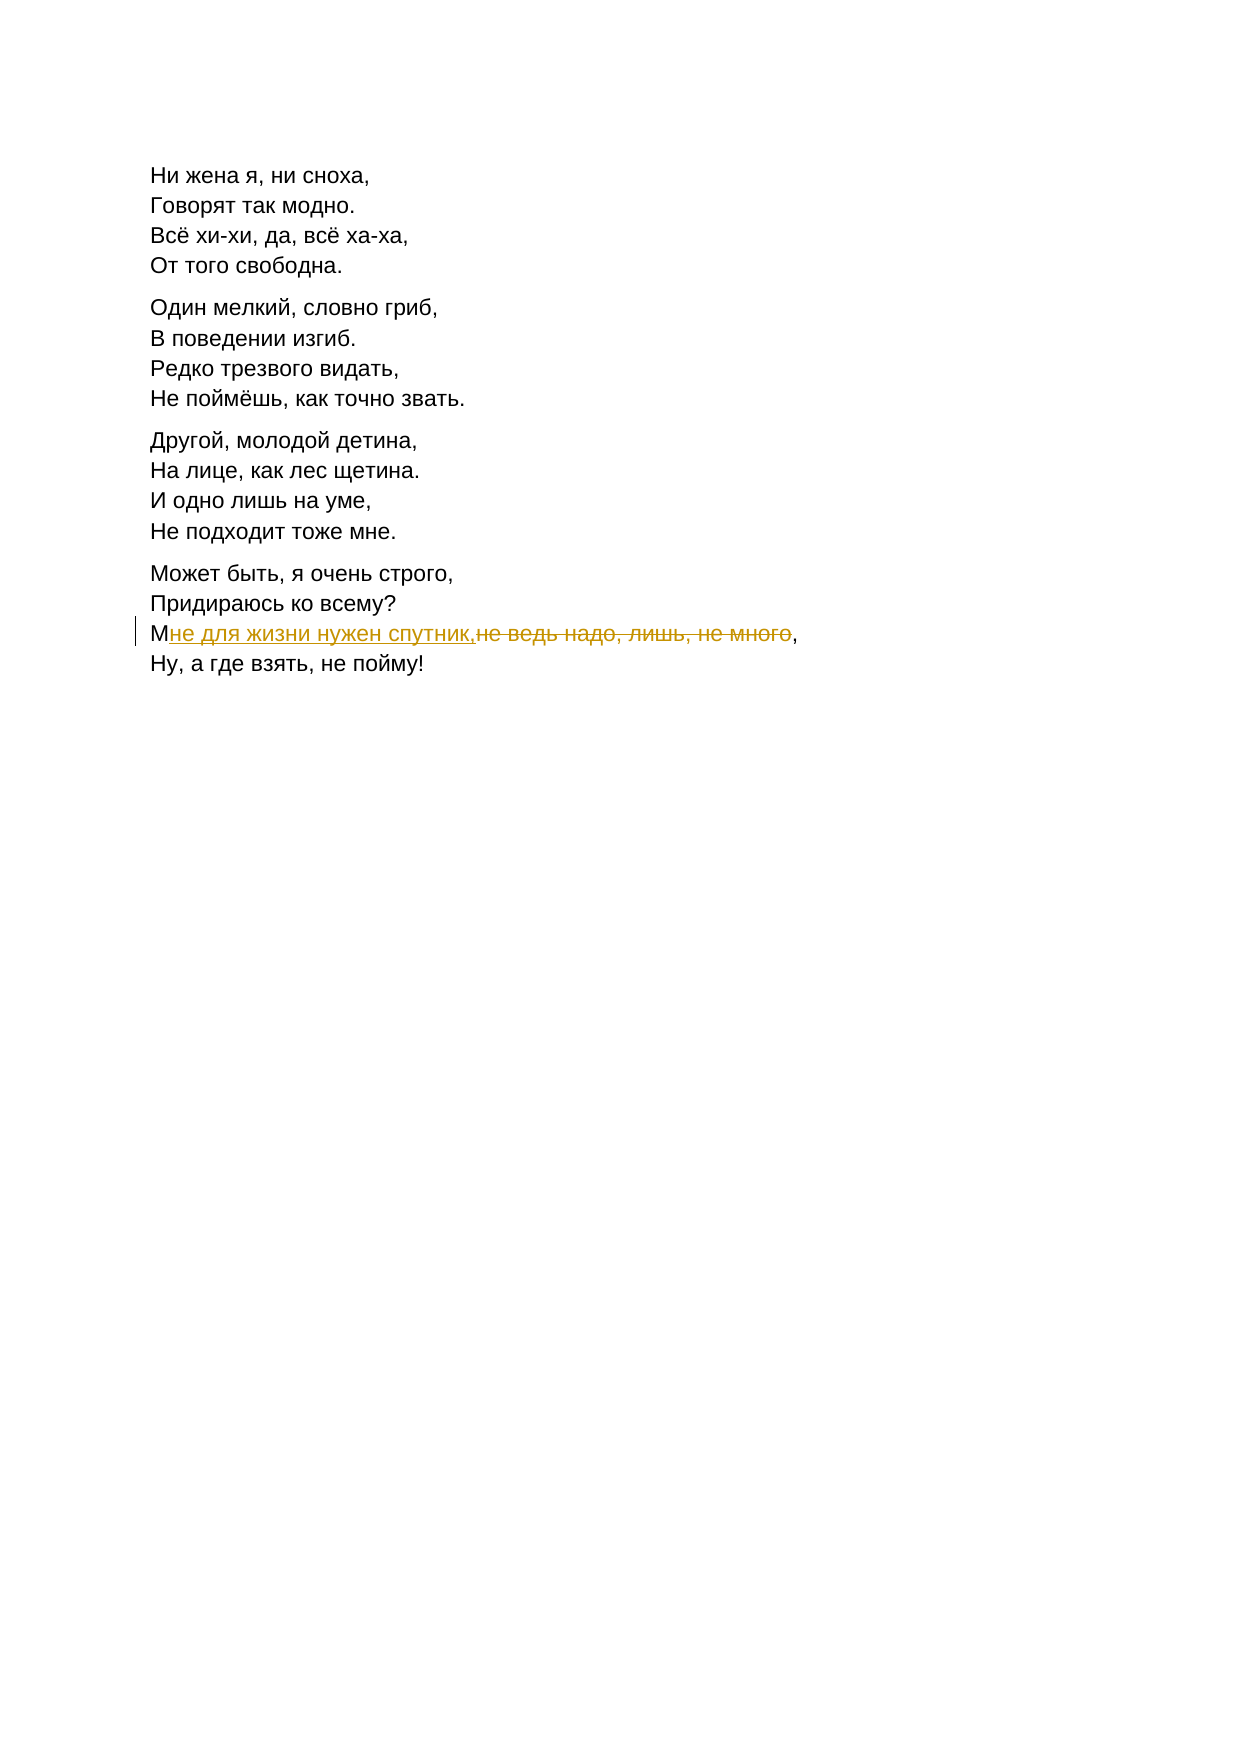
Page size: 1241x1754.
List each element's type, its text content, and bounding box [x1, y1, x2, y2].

text Ни жена я, ни сноха, Говорят так модно. Всё хи-хи, да, всё ха-ха, От того свободна. [150, 162, 1090, 279]
text Другой, молодой детина, На лице, как лес щетина. И одно лишь на уме, Не подходит тоже мне. [150, 427, 1090, 544]
text Один мелкий, словно гриб, В поведении изгиб. Редко трезвого видать, Не поймёшь, как точно звать. [150, 294, 1090, 411]
text Может быть, я очень строго, Придираюсь ко всему? М, Ну, а где взять, не пойму! [150, 559, 1090, 677]
